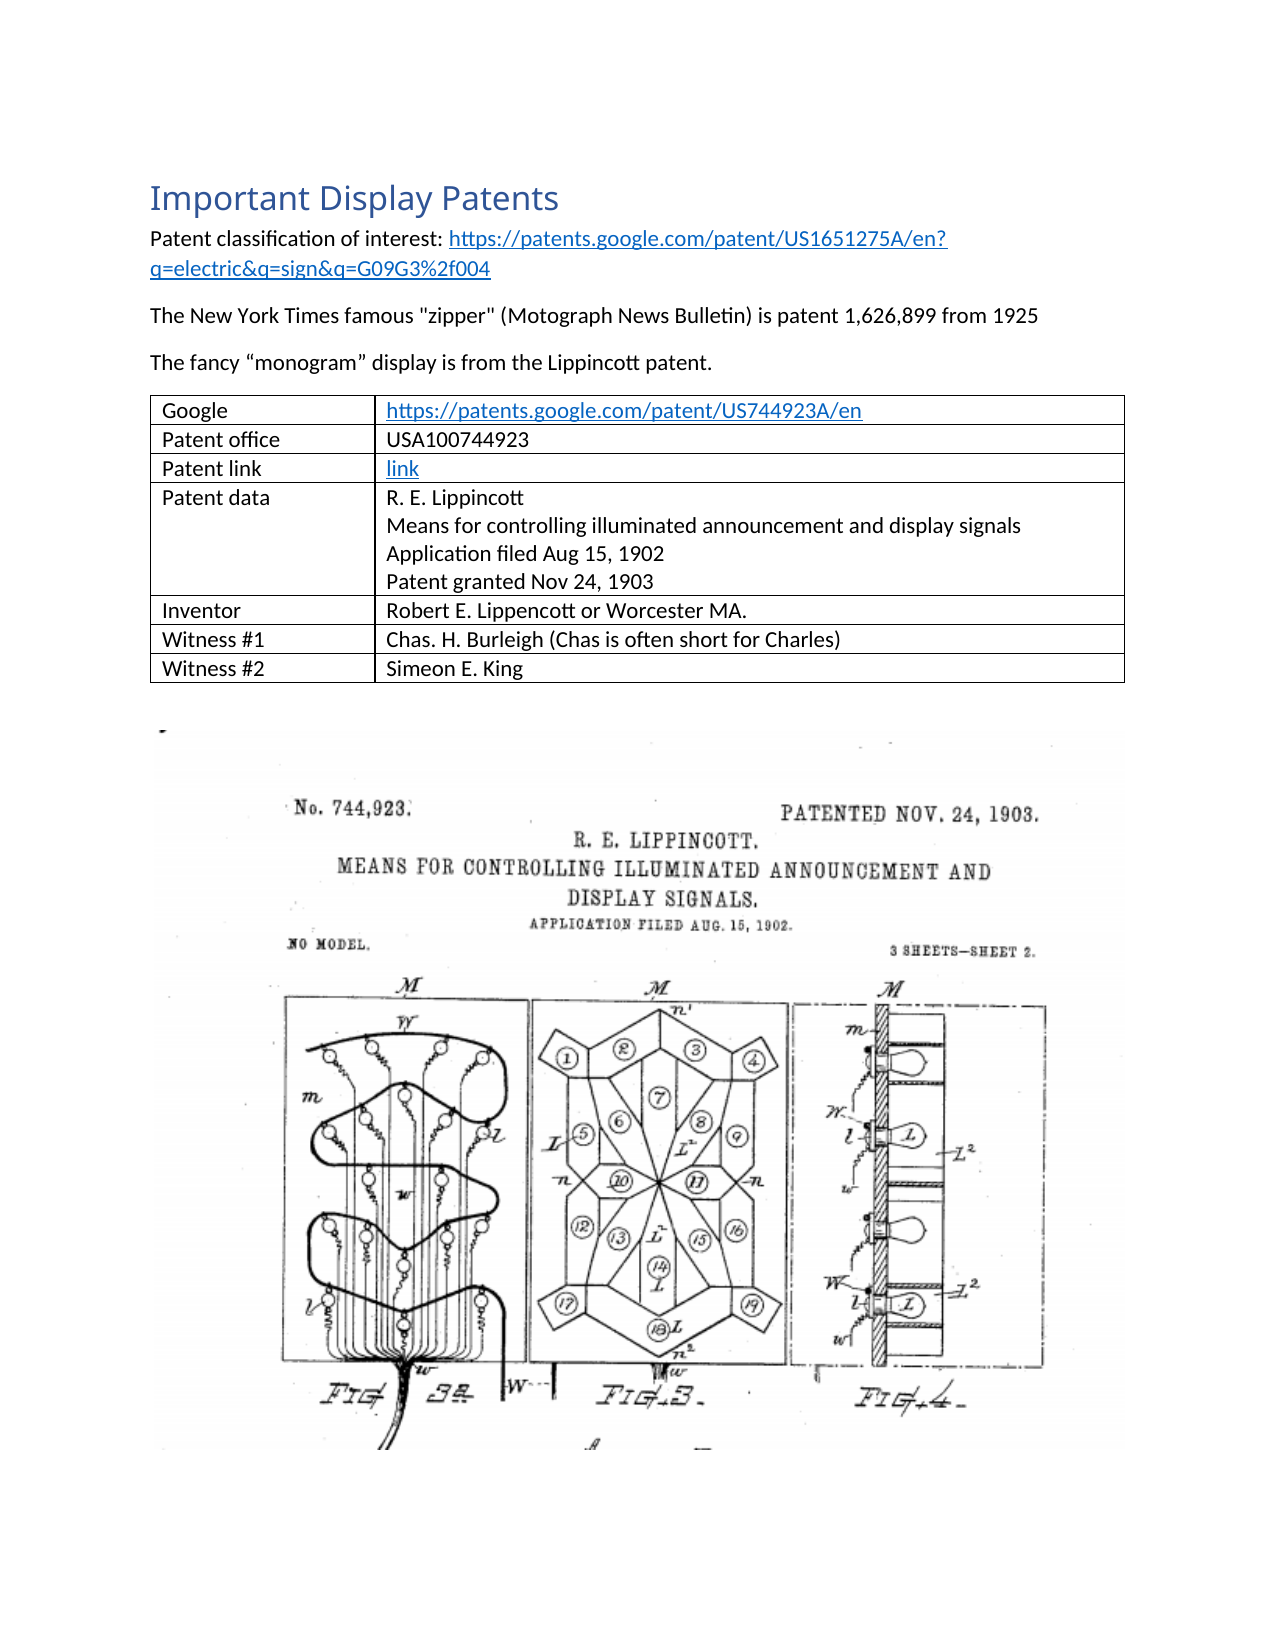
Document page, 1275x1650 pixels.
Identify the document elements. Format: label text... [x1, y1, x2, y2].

table_cell Robert E. Lippencott or Worcester MA. [376, 596, 1124, 624]
table_cell Chas. H. Burleigh (Chas is often short for Charles) [376, 625, 1124, 653]
table_cell link [376, 454, 1124, 482]
table_cell Witness #1 [151, 625, 374, 653]
subtitle Important Display Patents [150, 175, 1125, 220]
picture [150, 730, 1125, 1450]
text The fancy “monogram” display is from the Lippincott patent. [150, 348, 1125, 376]
table_cell Patent data [151, 483, 374, 595]
table_cell Patent link [151, 454, 374, 482]
table_cell R. E. Lippincott Means for controlling illuminated announcement and display signals Application filed Aug 15, 1902 Patent granted Nov 24, 1903 [376, 483, 1124, 595]
table_cell Simeon E. King [376, 654, 1124, 682]
table_cell Patent office [151, 425, 374, 453]
text The New York Times famous "zipper" (Motograph News Bulletin) is patent 1,626,899 from 1925 [150, 301, 1125, 329]
text Patent classification of interest: https://patents.google.com/patent/US1651275A/en?q=electric&q=sign&q=G09G3%2f004 [150, 224, 1125, 282]
table_header Google [151, 396, 374, 424]
table_cell USA100744923 [376, 425, 1124, 453]
table_cell Witness #2 [151, 654, 374, 682]
table_cell Inventor [151, 596, 374, 624]
table_header https://patents.google.com/patent/US744923A/en [376, 396, 1124, 424]
